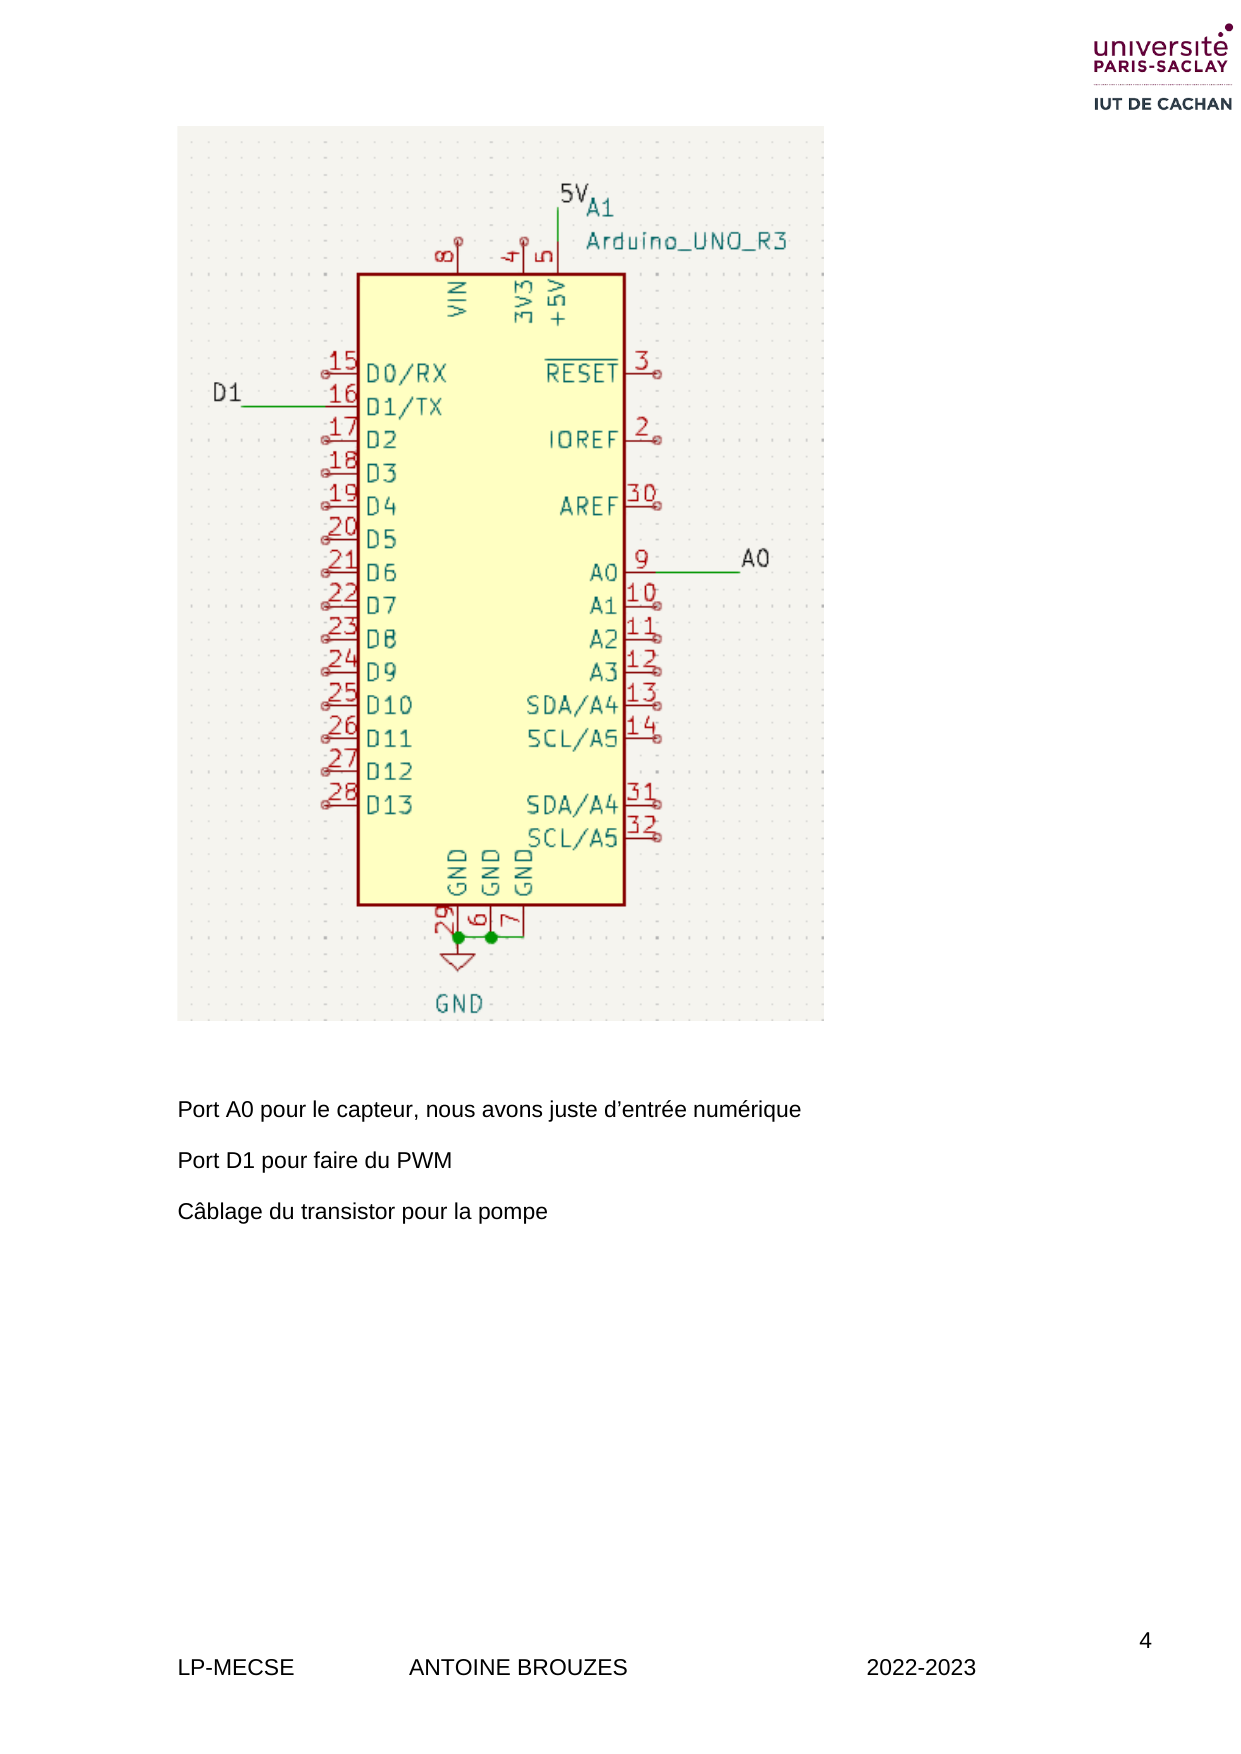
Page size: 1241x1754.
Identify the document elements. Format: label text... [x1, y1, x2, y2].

text Port D1 pour faire du PWM [177, 1147, 1152, 1173]
text Port A0 pour le capteur, nous avons juste d’entrée numérique [177, 1096, 1152, 1122]
picture [1083, 11, 1237, 164]
picture [177, 126, 824, 1021]
text Câblage du transistor pour la pompe [177, 1198, 1152, 1224]
